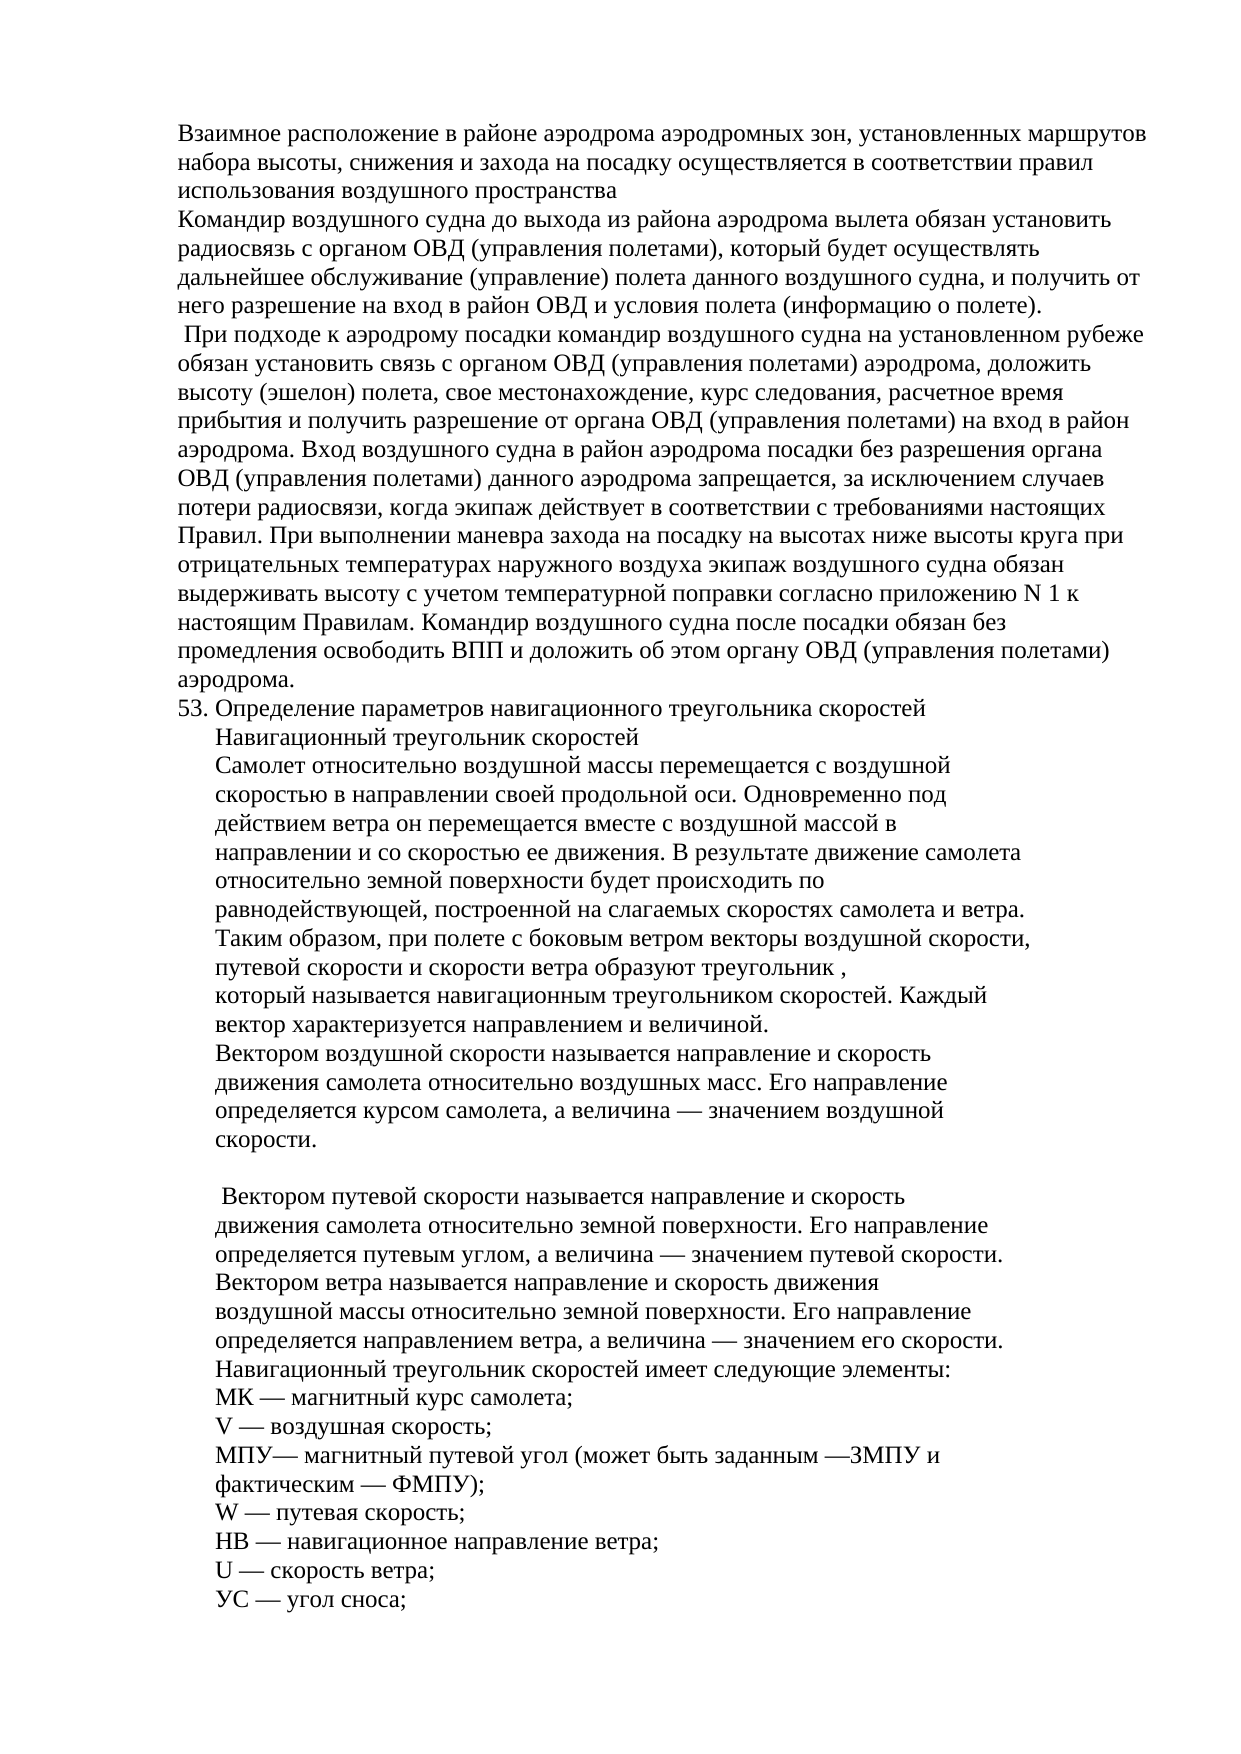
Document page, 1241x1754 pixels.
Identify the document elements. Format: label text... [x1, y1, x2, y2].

list Определение параметров навигационного треугольника скоростей [177, 693, 1152, 722]
text действием ветра он перемещается вместе с воздушной массой в [215, 808, 1152, 837]
text определяется путевым углом, а величина — значением путевой скорости. [215, 1239, 1152, 1267]
text Вектором воздушной скорости называется направление и скорость [215, 1038, 1152, 1067]
text V — воздушная скорость; [215, 1411, 1152, 1440]
text скорости. [215, 1124, 1152, 1153]
text УС — угол сноса; [215, 1584, 1152, 1612]
text U — скорость ветра; [215, 1555, 1152, 1584]
text который называется навигационным треугольником скоростей. Каждый [215, 981, 1152, 1009]
text движения самолета относительно земной поверхности. Его направление [215, 1210, 1152, 1239]
text Навигационный треугольник скоростей [215, 722, 1152, 751]
text направлении и со скоростью ее движения. В результате движение самолета [215, 837, 1152, 866]
text вектор характеризуется направлением и величиной. [215, 1009, 1152, 1038]
text воздушной массы относительно земной поверхности. Его направление [215, 1296, 1152, 1325]
text Вектором путевой скорости называется направление и скорость [215, 1181, 1152, 1210]
text Взаимное расположение в районе аэродрома аэродромных зон, установленных маршрутов набора высоты, снижения и захода на посадку осуществляется в соответствии правил использования воздушного пространства [177, 118, 1152, 204]
text МПУ— магнитный путевой угол (может быть заданным —ЗМПУ и [215, 1440, 1152, 1469]
text Самолет относительно воздушной массы перемещается с воздушной [215, 751, 1152, 779]
text путевой скорости и скорости ветра образуют треугольник , [215, 952, 1152, 981]
text определяется курсом самолета, а величина — значением воздушной [215, 1096, 1152, 1124]
text Таким образом, при полете с боковым ветром векторы воздушной скорости, [215, 923, 1152, 952]
text равнодействующей, построенной на слагаемых скоростях самолета и ветра. [215, 894, 1152, 923]
text движения самолета относительно воздушных масс. Его направление [215, 1067, 1152, 1096]
text При подходе к аэродрому посадки командир воздушного судна на установленном рубеже обязан установить связь с органом ОВД (управления полетами) аэродрома, доложить высоту (эшелон) полета, свое местонахождение, курс следования, расчетное время прибытия и получить разрешение от органа ОВД (управления полетами) на вход в район аэродрома. Вход воздушного судна в район аэродрома посадки без разрешения органа ОВД (управления полетами) данного аэродрома запрещается, за исключением случаев потери радиосвязи, когда экипаж действует в соответствии с требованиями настоящих Правил. При выполнении маневра захода на посадку на высотах ниже высоты круга при отрицательных температурах наружного воздуха экипаж воздушного судна обязан выдерживать высоту с учетом температурной поправки согласно приложению N 1 к настоящим Правилам. Командир воздушного судна после посадки обязан без промедления освободить ВПП и доложить об этом органу ОВД (управления полетами) аэродрома. [177, 319, 1152, 693]
text определяется направлением ветра, а величина — значением его скорости. [215, 1325, 1152, 1354]
text W — путевая скорость; [215, 1497, 1152, 1526]
text Навигационный треугольник скоростей имеет следующие элементы: [215, 1354, 1152, 1382]
text относительно земной поверхности будет происходить по [215, 866, 1152, 894]
text фактическим — ФМПУ); [215, 1469, 1152, 1497]
text скоростью в направлении своей продольной оси. Одновременно под [215, 779, 1152, 808]
text Командир воздушного судна до выхода из района аэродрома вылета обязан установить радиосвязь с органом ОВД (управления полетами), который будет осуществлять дальнейшее обслуживание (управление) полета данного воздушного судна, и получить от него разрешение на вход в район ОВД и условия полета (информацию о полете). [177, 204, 1152, 319]
text Вектором ветра называется направление и скорость движения [215, 1267, 1152, 1296]
text МК — магнитный курс самолета; [215, 1382, 1152, 1411]
text НВ — навигационное направление ветра; [215, 1526, 1152, 1555]
